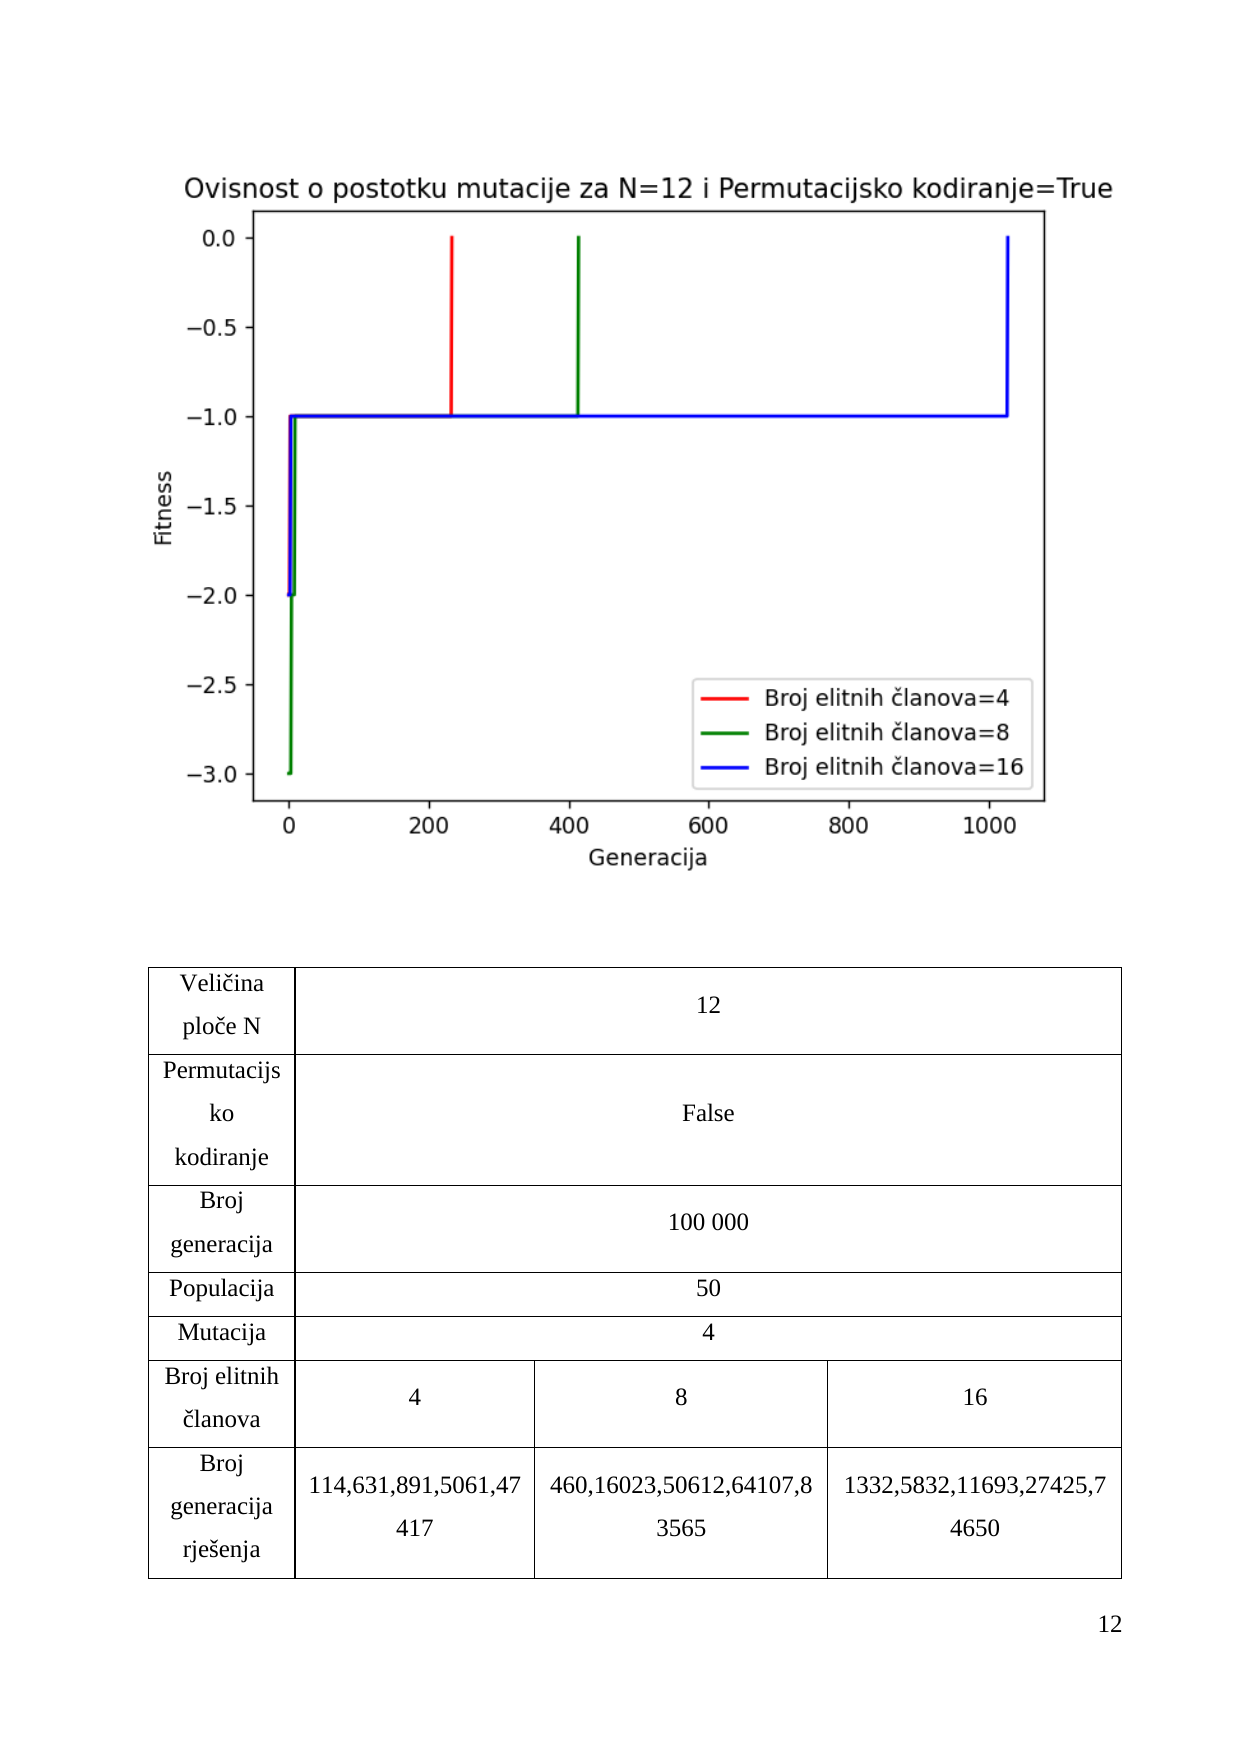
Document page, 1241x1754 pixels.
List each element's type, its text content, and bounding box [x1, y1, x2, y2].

table_cell 16 [828, 1361, 1121, 1447]
table_cell Permutacijsko kodiranje [149, 1055, 294, 1184]
table_cell 50 [296, 1273, 1121, 1316]
table_cell 1332,5832,11693,27425,74650 [828, 1448, 1121, 1577]
table_cell Populacija [149, 1273, 294, 1316]
table_header 12 [296, 968, 1121, 1054]
table_cell 114,631,891,5061,47417 [296, 1448, 534, 1577]
table_header Veličina ploče N [149, 968, 294, 1054]
table_cell Broj generacija rješenja [149, 1448, 294, 1577]
table_cell 100 000 [296, 1186, 1121, 1272]
table_cell Broj generacija [149, 1186, 294, 1272]
table_cell False [296, 1055, 1121, 1184]
picture [147, 147, 1123, 877]
table_cell 460,16023,50612,64107,83565 [535, 1448, 827, 1577]
table_cell Mutacija [149, 1317, 294, 1360]
table_cell 8 [535, 1361, 827, 1447]
table_cell Broj elitnih članova [149, 1361, 294, 1447]
table_cell 4 [296, 1317, 1121, 1360]
table_cell 4 [296, 1361, 534, 1447]
